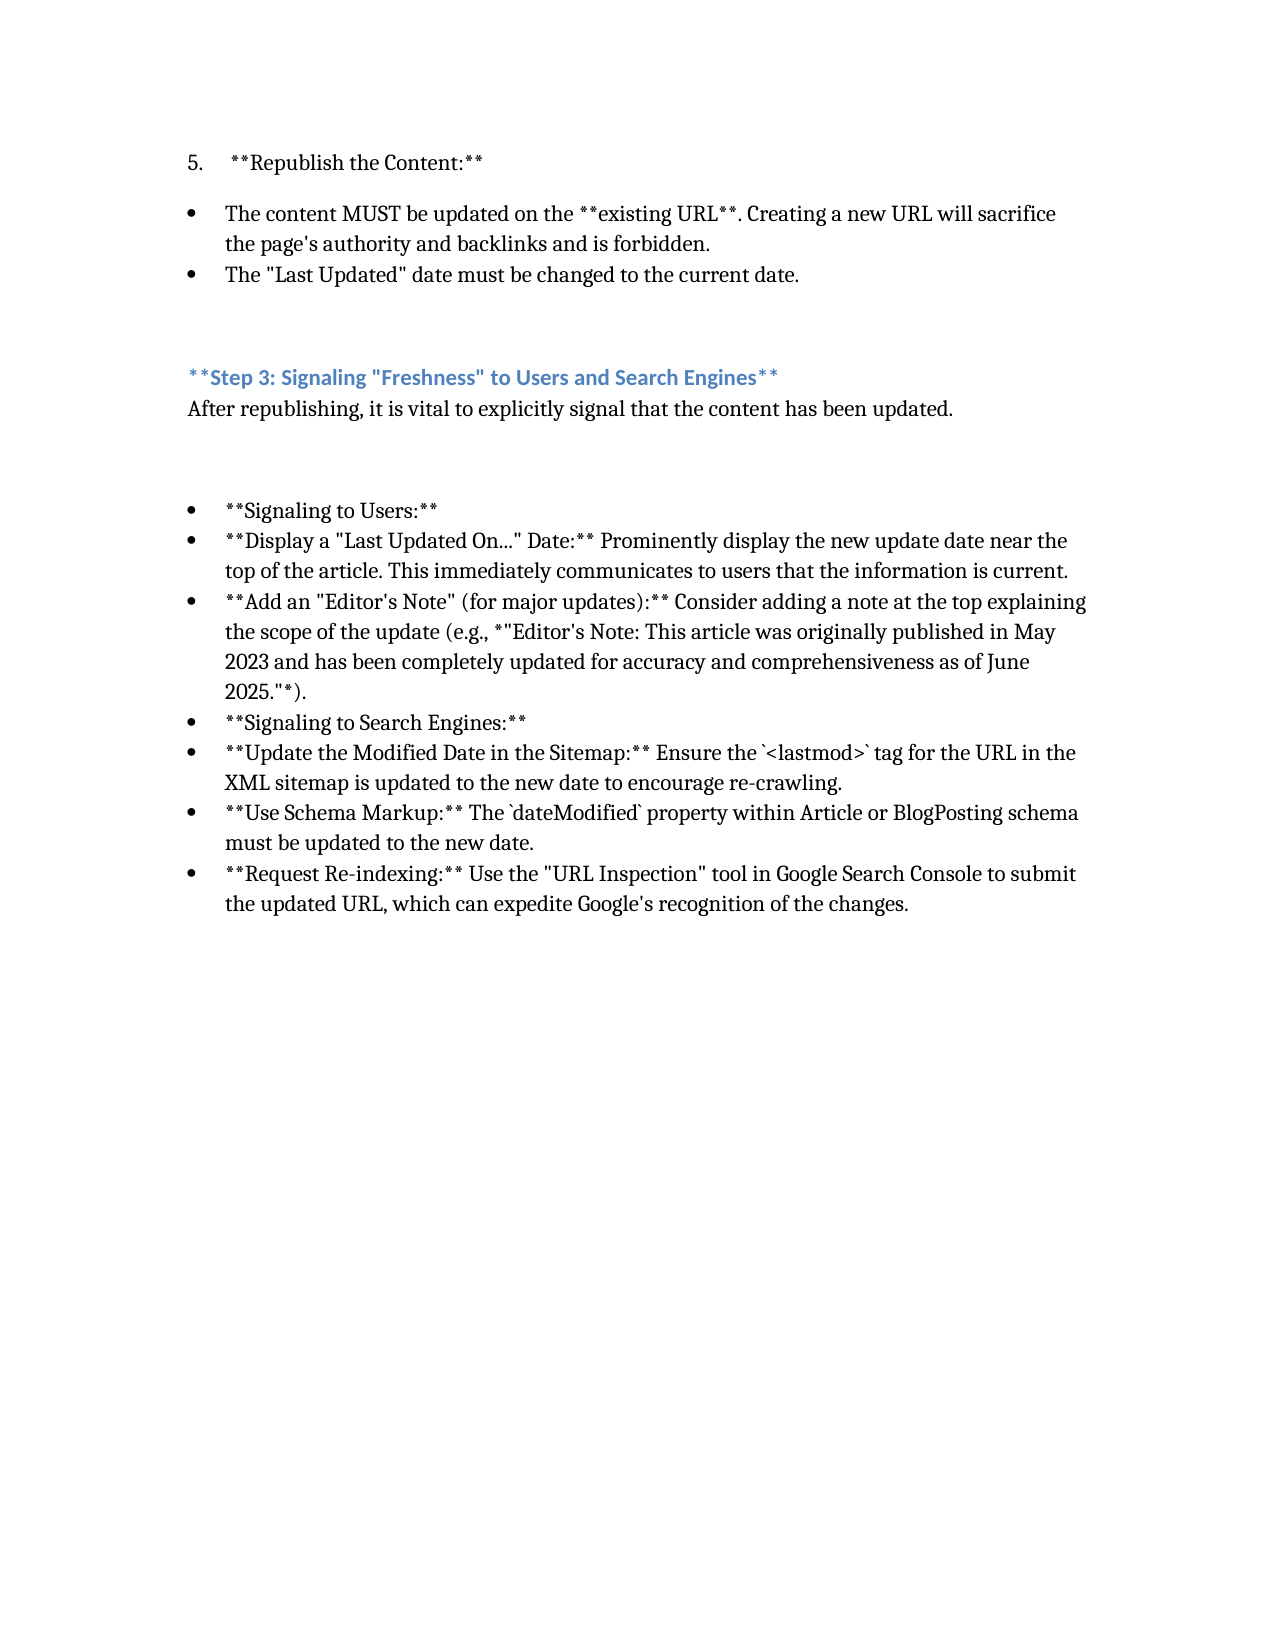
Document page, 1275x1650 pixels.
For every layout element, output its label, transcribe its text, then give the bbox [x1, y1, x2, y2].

list **Update the Modified Date in the Sitemap:** Ensure the `<lastmod>` tag for the URL in the XML sitemap is updated to the new date to encourage re-crawling. [187, 739, 1087, 796]
list **Add an "Editor's Note" (for major updates):** Consider adding a note at the top explaining the scope of the update (e.g., *"Editor's Note: This article was originally published in May 2023 and has been completely updated for accuracy and comprehensiveness as of June 2025."*). [187, 588, 1087, 705]
list **Signaling to Search Engines:** [187, 709, 1087, 736]
list **Display a "Last Updated On..." Date:** Prominently display the new update date near the top of the article. This immediately communicates to users that the information is current. [187, 528, 1087, 584]
text After republishing, it is vital to explicitly signal that the content has been updated. [187, 396, 1087, 422]
subtitle **Step 3: Signaling "Freshness" to Users and Search Engines** [187, 363, 1087, 392]
list **Signaling to Users:** [187, 498, 1087, 524]
list The "Last Updated" date must be changed to the current date. [187, 261, 1087, 288]
list **Use Schema Markup:** The `dateModified` property within Article or BlogPosting schema must be updated to the new date. [187, 800, 1087, 856]
list **Republish the Content:** [187, 150, 1087, 176]
list **Request Re-indexing:** Use the "URL Inspection" tool in Google Search Console to submit the updated URL, which can expedite Google's recognition of the changes. [187, 860, 1087, 917]
list The content MUST be updated on the **existing URL**. Creating a new URL will sacrifice the page's authority and backlinks and is forbidden. [187, 201, 1087, 258]
